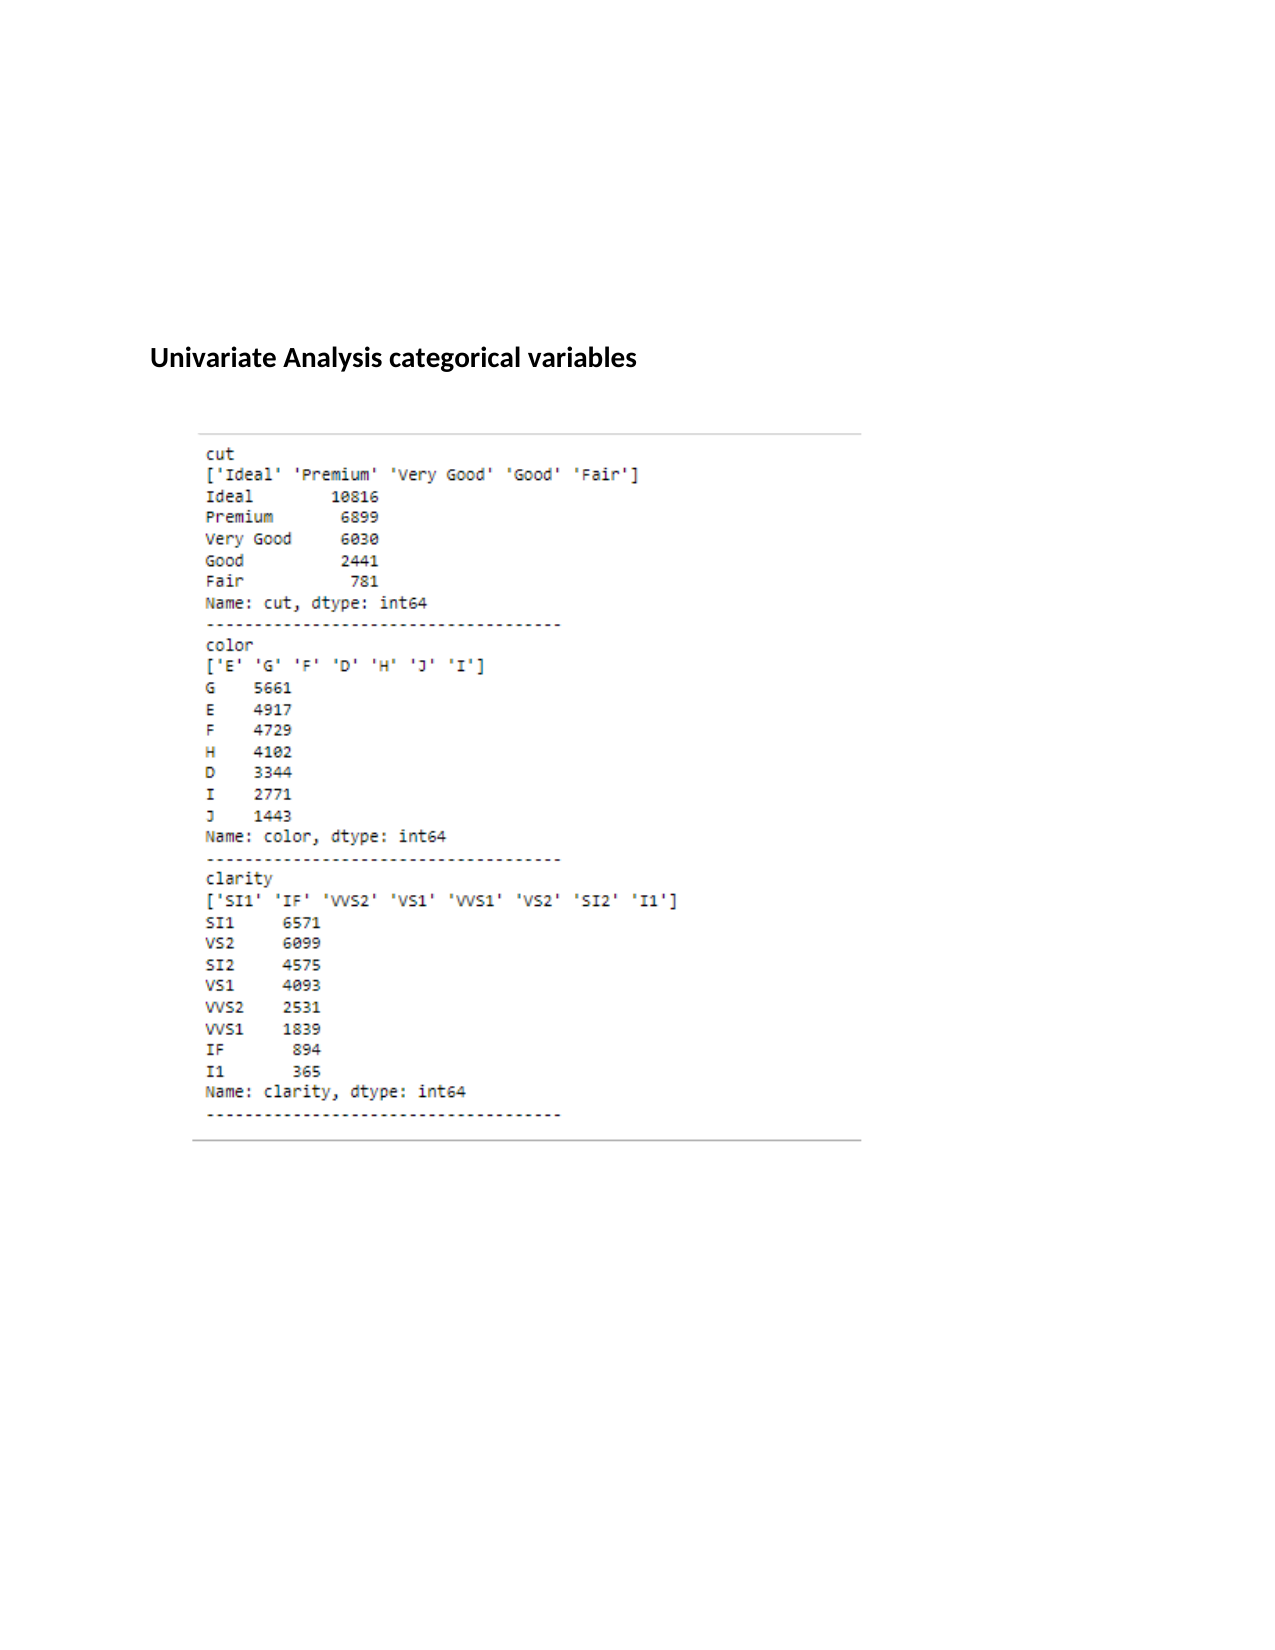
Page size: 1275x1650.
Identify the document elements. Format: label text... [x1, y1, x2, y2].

subtitle Univariate Analysis categorical variables [150, 339, 1125, 375]
picture [192, 433, 862, 1143]
